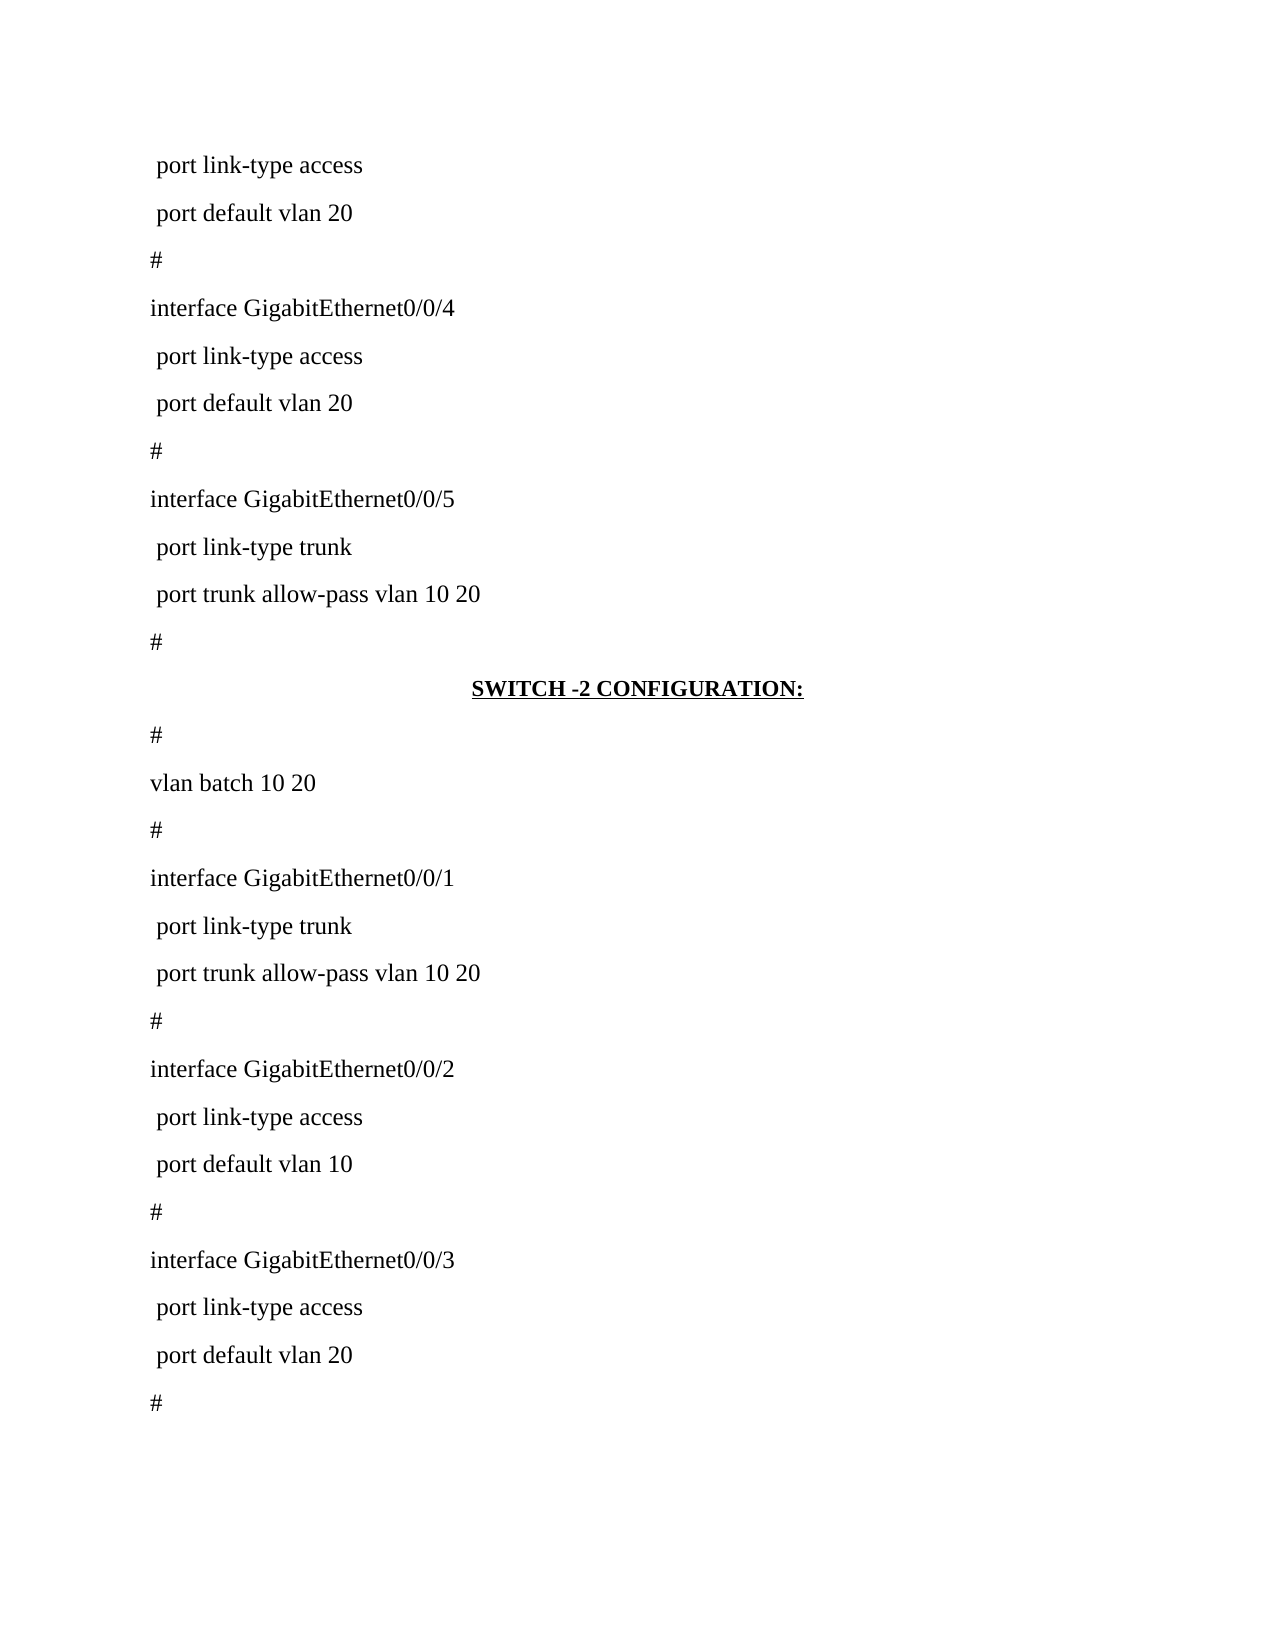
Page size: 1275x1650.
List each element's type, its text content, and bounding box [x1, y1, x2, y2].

text port link-type trunk [150, 532, 1125, 560]
text interface GigabitEthernet0/0/2 [150, 1054, 1125, 1083]
text # [150, 1197, 1125, 1226]
text port default vlan 20 [150, 198, 1125, 226]
text # [150, 1006, 1125, 1035]
text # [150, 245, 1125, 274]
text port link-type access [150, 1292, 1125, 1321]
text # [150, 436, 1125, 465]
text # [150, 815, 1125, 844]
text port default vlan 10 [150, 1149, 1125, 1178]
text port default vlan 20 [150, 1340, 1125, 1369]
text port link-type access [150, 150, 1125, 179]
text port trunk allow-pass vlan 10 20 [150, 579, 1125, 608]
text port default vlan 20 [150, 388, 1125, 417]
text interface GigabitEthernet0/0/1 [150, 863, 1125, 892]
text port link-type access [150, 341, 1125, 369]
text # [150, 720, 1125, 749]
text # [150, 1388, 1125, 1417]
text port link-type access [150, 1102, 1125, 1130]
text # [150, 627, 1125, 656]
text interface GigabitEthernet0/0/3 [150, 1245, 1125, 1273]
text vlan batch 10 20 [150, 768, 1125, 796]
text interface GigabitEthernet0/0/5 [150, 484, 1125, 513]
text interface GigabitEthernet0/0/4 [150, 293, 1125, 322]
text port trunk allow-pass vlan 10 20 [150, 958, 1125, 987]
text SWITCH -2 CONFIGURATION: [150, 675, 1125, 701]
text port link-type trunk [150, 911, 1125, 939]
